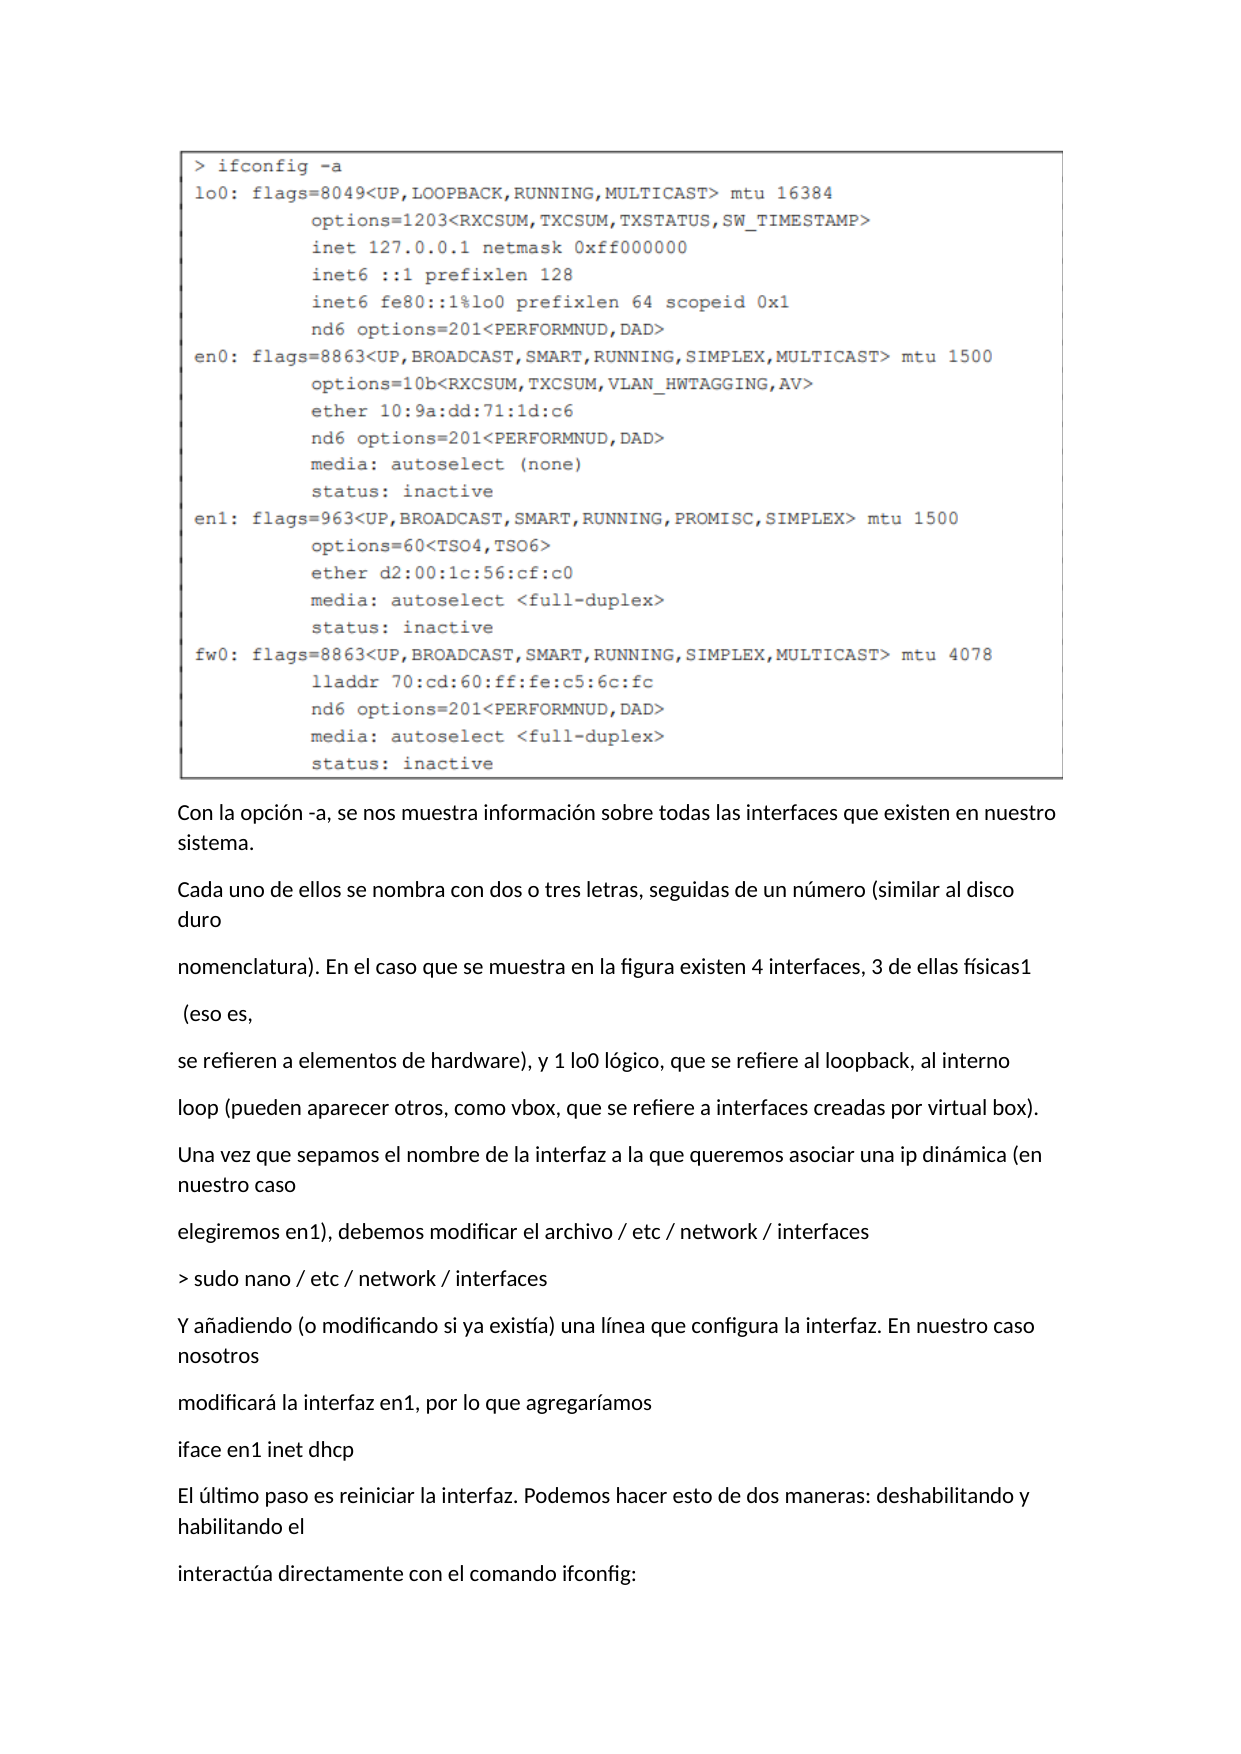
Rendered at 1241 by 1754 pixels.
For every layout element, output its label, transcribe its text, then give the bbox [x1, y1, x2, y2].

text Una vez que sepamos el nombre de la interfaz a la que queremos asociar una ip dinámica (en nuestro caso [177, 1140, 1063, 1198]
picture [177, 147, 1063, 780]
text > sudo nano / etc / network / interfaces [177, 1264, 1063, 1292]
text Cada uno de ellos se nombra con dos o tres letras, seguidas de un número (similar al disco duro [177, 875, 1063, 933]
text se refieren a elementos de hardware), y 1 lo0 lógico, que se refiere al loopback, al interno [177, 1046, 1063, 1074]
text nomenclatura). En el caso que se muestra en la figura existen 4 interfaces, 3 de ellas físicas1 [177, 952, 1063, 980]
text Y añadiendo (o modificando si ya existía) una línea que configura la interfaz. En nuestro caso nosotros [177, 1311, 1063, 1369]
text El último paso es reiniciar la interfaz. Podemos hacer esto de dos maneras: deshabilitando y habilitando el [177, 1482, 1063, 1540]
text interactúa directamente con el comando ifconfig: [177, 1559, 1063, 1587]
text elegiremos en1), debemos modificar el archivo / etc / network / interfaces [177, 1217, 1063, 1245]
text modificará la interfaz en1, por lo que agregaríamos [177, 1388, 1063, 1416]
text (eso es, [177, 999, 1063, 1027]
text Con la opción -a, se nos muestra información sobre todas las interfaces que existen en nuestro sistema. [177, 798, 1063, 856]
text iface en1 inet dhcp [177, 1435, 1063, 1463]
text loop (pueden aparecer otros, como vbox, que se refiere a interfaces creadas por virtual box). [177, 1093, 1063, 1121]
